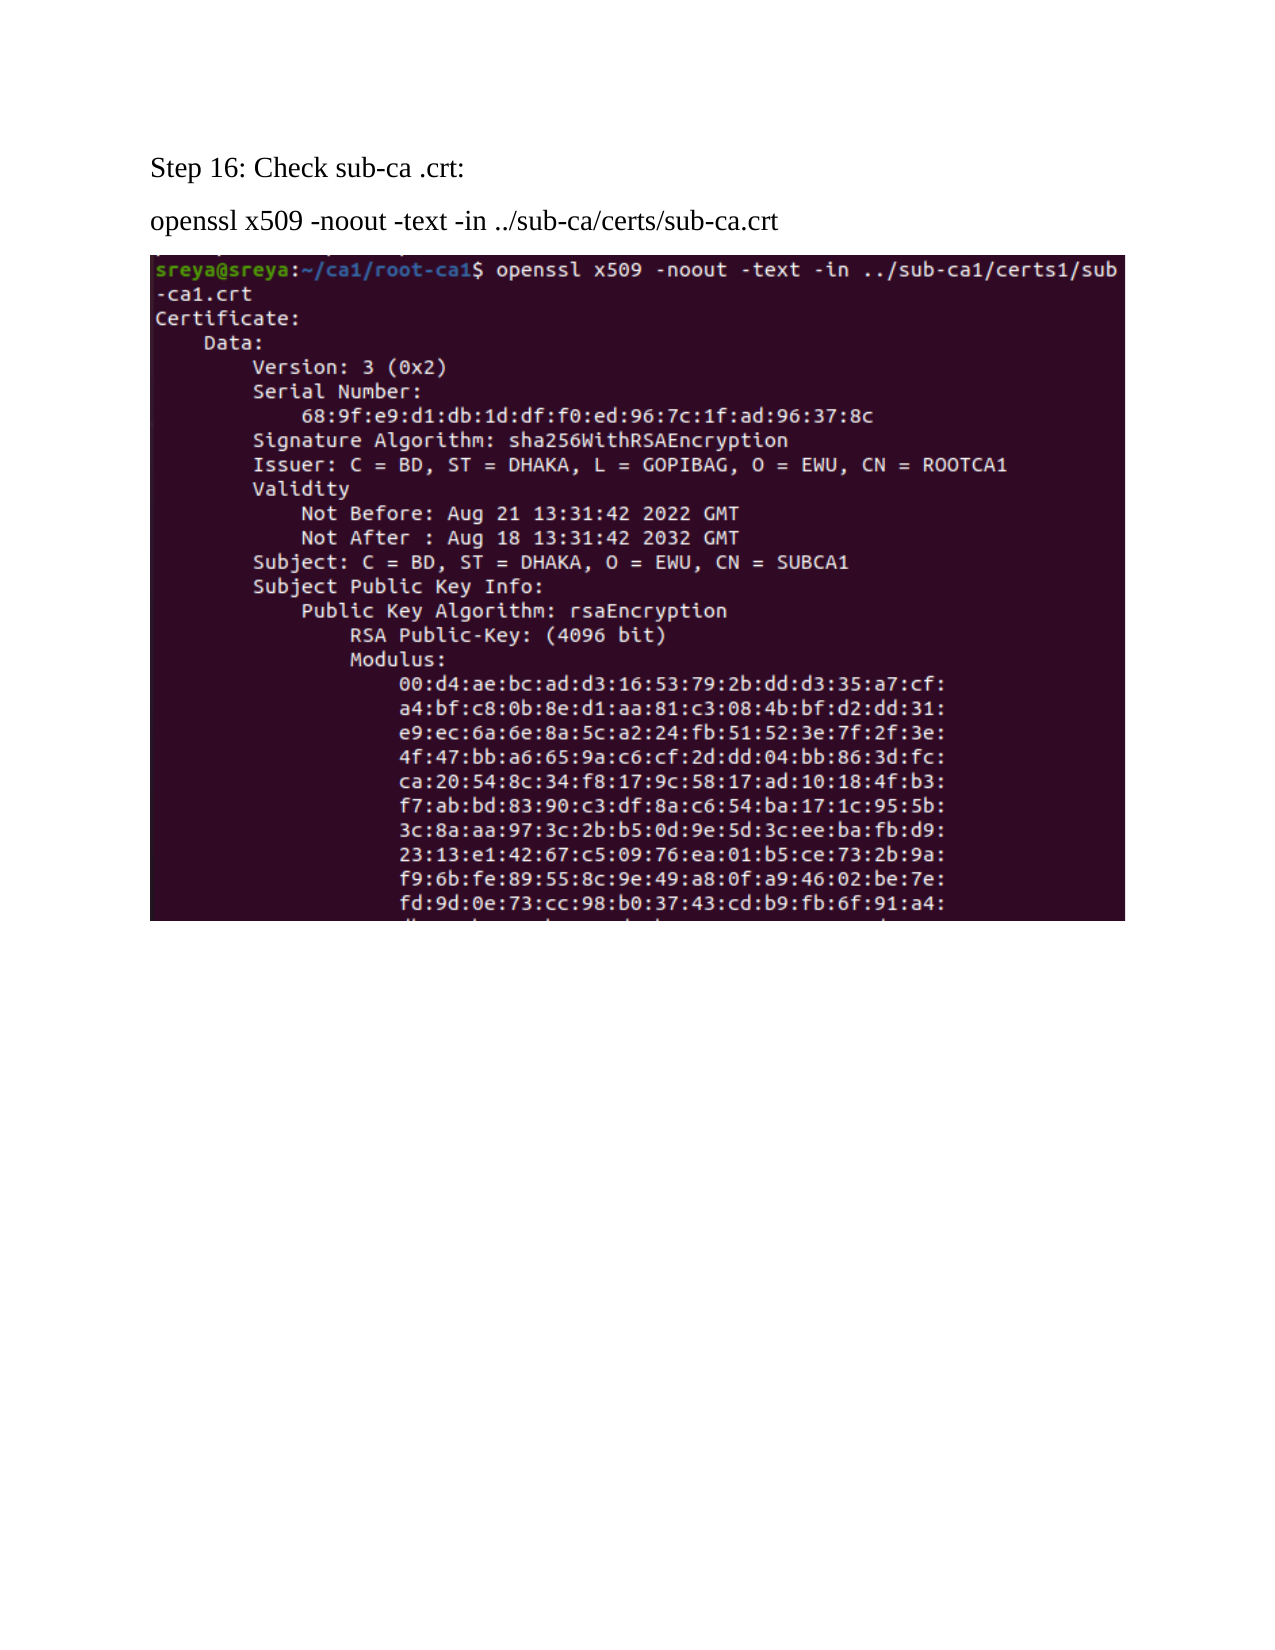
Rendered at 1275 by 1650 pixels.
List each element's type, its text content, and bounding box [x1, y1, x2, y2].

picture [150, 255, 1125, 921]
text openssl x509 -noout -text -in ../sub-ca/certs/sub-ca.crt [150, 203, 1125, 236]
text Step 16: Check sub-ca .crt: [150, 150, 1125, 183]
